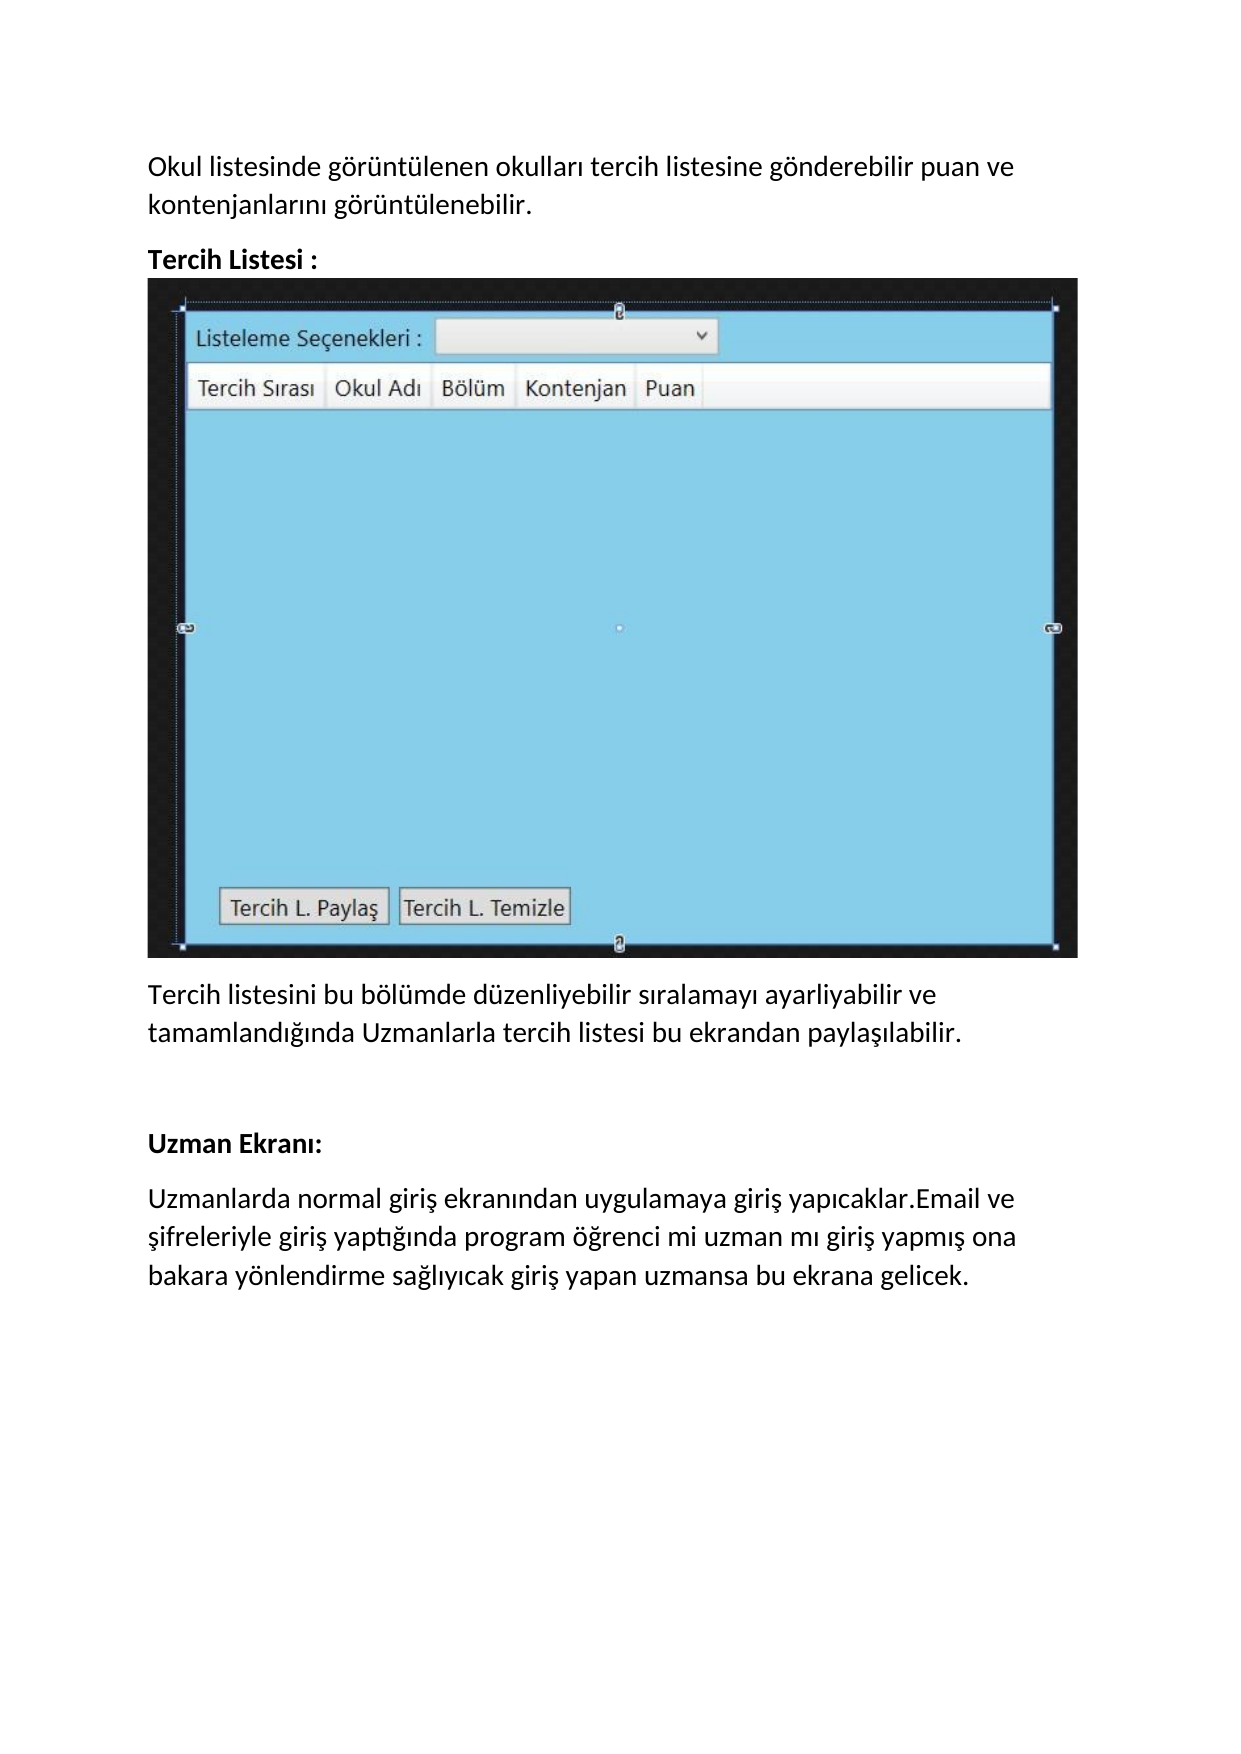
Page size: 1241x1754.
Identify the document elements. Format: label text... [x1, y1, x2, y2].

text Okul listesinde görüntülenen okulları tercih listesine gönderebilir puan ve kontenjanlarını görüntülenebilir. [148, 148, 1093, 222]
text Uzman Ekranı: [148, 1125, 1093, 1160]
text Tercih listesini bu bölümde düzenliyebilir sıralamayı ayarliyabilir ve tamamlandığında Uzmanlarla tercih listesi bu ekrandan paylaşılabilir. [148, 976, 1093, 1050]
text Uzmanlarda normal giriş ekranından uygulamaya giriş yapıcaklar.Email ve şifreleriyle giriş yaptığında program öğrenci mi uzman mı giriş yapmış ona bakara yönlendirme sağlıyıcak giriş yapan uzmansa bu ekrana gelicek. [148, 1180, 1093, 1292]
picture [147, 278, 1078, 958]
